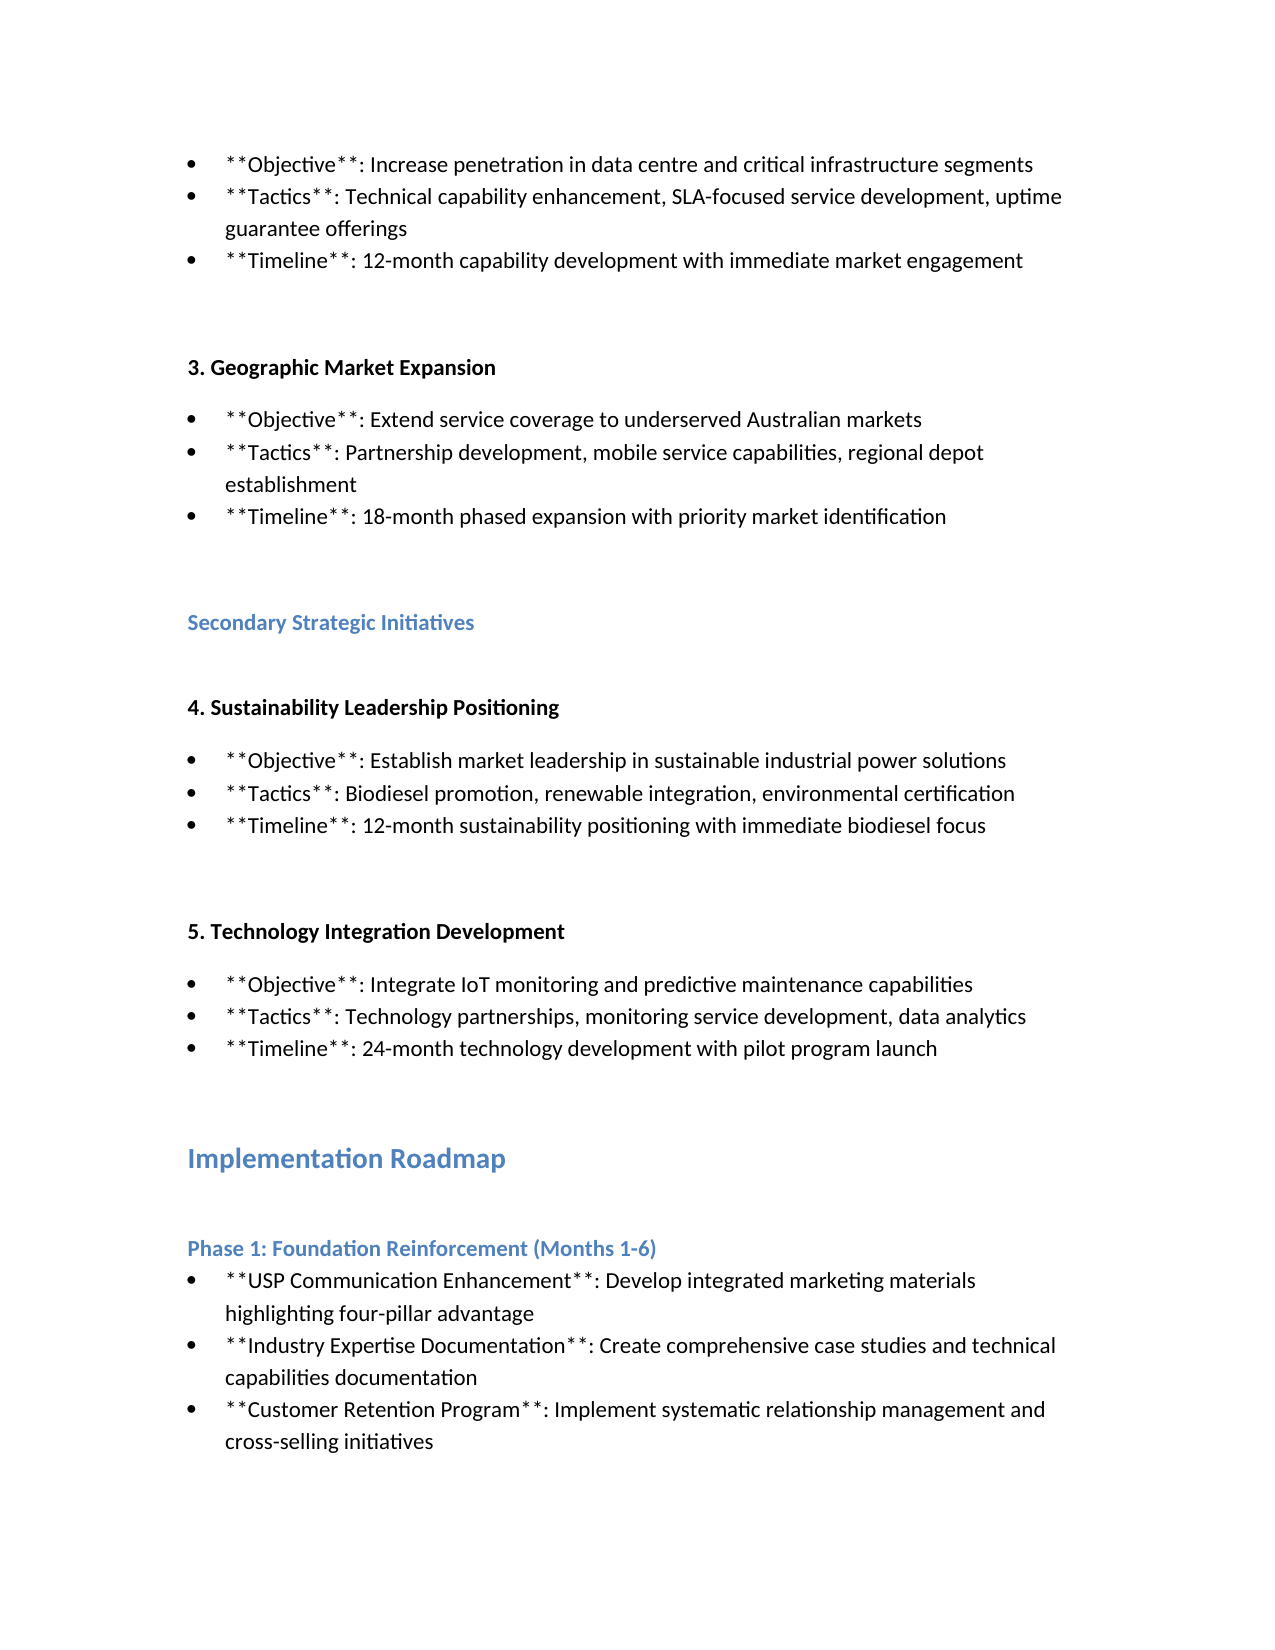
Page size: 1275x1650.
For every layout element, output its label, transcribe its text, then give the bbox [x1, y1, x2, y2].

list **Tactics**: Technical capability enhancement, SLA-focused service development, uptime guarantee offerings [187, 182, 1087, 242]
list **Objective**: Establish market leadership in sustainable industrial power solutions [187, 746, 1087, 774]
list **Objective**: Integrate IoT monitoring and predictive maintenance capabilities [187, 970, 1087, 998]
list **Customer Retention Program**: Implement systematic relationship management and cross-selling initiatives [187, 1395, 1087, 1455]
list **Timeline**: 12-month capability development with immediate market engagement [187, 247, 1087, 274]
subtitle Implementation Roadmap [187, 1140, 1087, 1176]
list **Timeline**: 12-month sustainability positioning with immediate biodiesel focus [187, 811, 1087, 839]
subtitle Secondary Strategic Initiatives [187, 608, 1087, 636]
text 4. Sustainability Leadership Positioning [187, 693, 1087, 721]
list **Objective**: Extend service coverage to underserved Australian markets [187, 406, 1087, 434]
list **Tactics**: Biodiesel promotion, renewable integration, environmental certification [187, 779, 1087, 807]
subtitle Phase 1: Foundation Reinforcement (Months 1-6) [187, 1234, 1087, 1262]
list **Industry Expertise Documentation**: Create comprehensive case studies and technical capabilities documentation [187, 1331, 1087, 1391]
list **USP Communication Enhancement**: Develop integrated marketing materials highlighting four-pillar advantage [187, 1266, 1087, 1327]
text 5. Technology Integration Development [187, 917, 1087, 945]
list **Tactics**: Partnership development, mobile service capabilities, regional depot establishment [187, 438, 1087, 498]
list **Timeline**: 24-month technology development with pilot program launch [187, 1034, 1087, 1062]
text 3. Geographic Market Expansion [187, 353, 1087, 381]
list **Objective**: Increase penetration in data centre and critical infrastructure segments [187, 150, 1087, 178]
list **Tactics**: Technology partnerships, monitoring service development, data analytics [187, 1002, 1087, 1030]
list **Timeline**: 18-month phased expansion with priority market identification [187, 502, 1087, 530]
